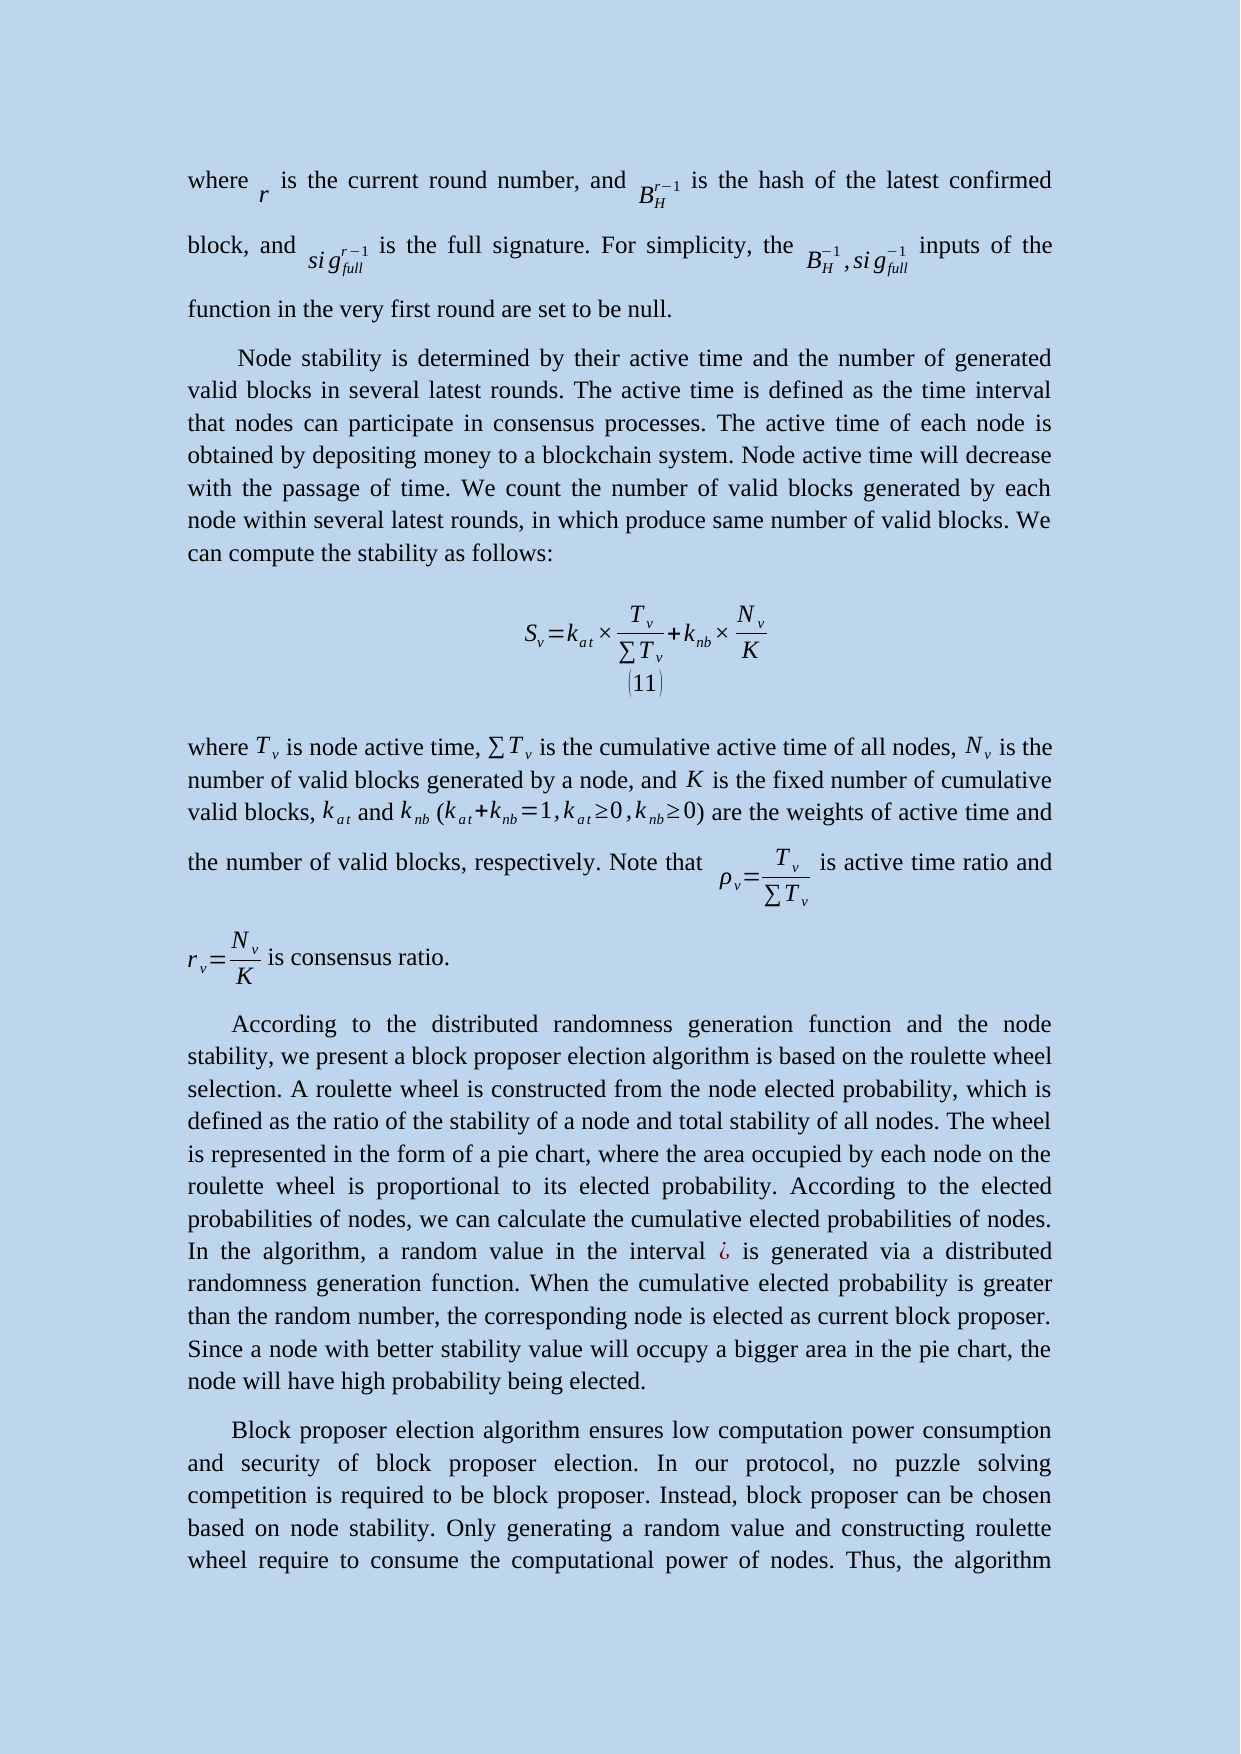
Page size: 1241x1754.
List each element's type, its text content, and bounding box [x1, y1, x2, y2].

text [187, 1413, 1053, 1576]
text Node stability is determined by their active time and the number of generated valid blocks in several latest rounds. The active time is defined as the time interval that nodes can participate in consensus processes. The active time of each node is obtained by depositing money to a blockchain system. Node active time will decrease with the passage of time. We count the number of valid blocks generated by each node within several latest rounds, in which produce same number of valid blocks. We can compute the stability as follows: [187, 341, 1053, 568]
text where is node active time, is the cumulative active time of all nodes, is the number of valid blocks generated by a node, and is the fixed number of cumulative valid blocks, and () are the weights of active time and the number of valid blocks, respectively. Note that is active time ratio and is consensus ratio. [187, 731, 1053, 991]
text where is the current round number, and is the hash of the latest confirmed block, and is the full signature. For simplicity, the inputs of the function in the very first round are set to be null. [187, 162, 1053, 324]
text According to the distributed randomness generation function and the node stability, we present a block proposer election algorithm is based on the roulette wheel selection. A roulette wheel is constructed from the node elected probability, which is defined as the ratio of the stability of a node and total stability of all nodes. The wheel is represented in the form of a pie chart, where the area occupied by each node on the roulette wheel is proportional to its elected probability. According to the elected probabilities of nodes, we can calculate the cumulative elected probabilities of nodes. In the algorithm, a random value in the interval is generated via a distributed randomness generation function. When the cumulative elected probability is greater than the random number, the corresponding node is elected as current block proposer. Since a node with better stability value will occupy a bigger area in the pie chart, the node will have high probability being elected. [187, 1007, 1053, 1397]
